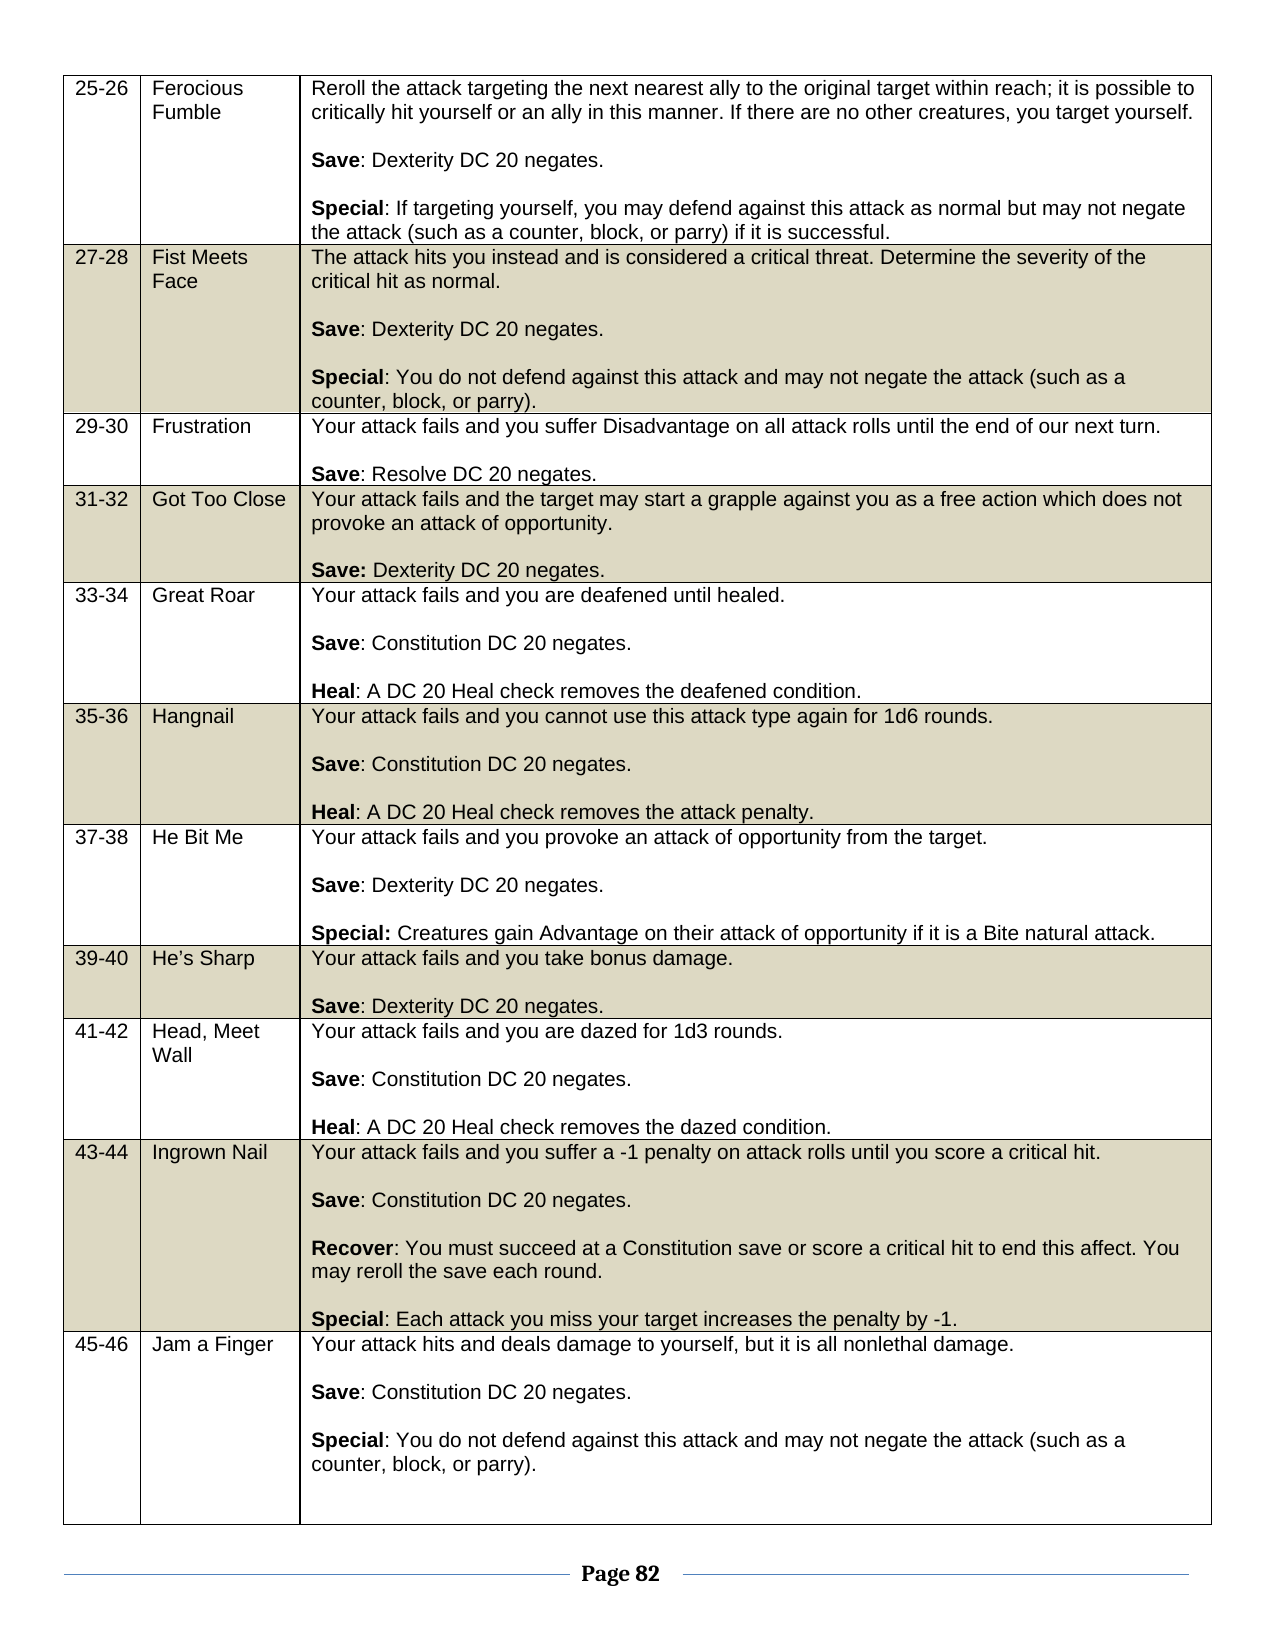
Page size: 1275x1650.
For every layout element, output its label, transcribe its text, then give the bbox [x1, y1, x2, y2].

table_cell Frustration [141, 414, 299, 485]
table_cell 33-34 [64, 583, 140, 703]
table_cell Hangnail [141, 704, 299, 824]
table_cell 35-36 [64, 704, 140, 824]
table_cell Your attack fails and you suffer Disadvantage on all attack rolls until the end of our next turn. Save: Resolve DC 20 negates. [301, 414, 1211, 485]
table_cell Your attack fails and you provoke an attack of opportunity from the target. Save: Dexterity DC 20 negates. Special: Creatures gain Advantage on their attack of opportunity if it is a Bite natural attack. [301, 825, 1211, 945]
table_cell Got Too Close [141, 486, 299, 582]
table_cell 45-46 [64, 1332, 140, 1524]
table_cell 27-28 [64, 245, 140, 412]
table_cell 43-44 [64, 1140, 140, 1331]
table_cell Head, Meet Wall [141, 1019, 299, 1138]
table_cell 29-30 [64, 414, 140, 485]
table_cell Your attack fails and you cannot use this attack type again for 1d6 rounds. Save: Constitution DC 20 negates. Heal: A DC 20 Heal check removes the attack penalty. [301, 704, 1211, 824]
table_cell Your attack fails and you are deafened until healed. Save: Constitution DC 20 negates. Heal: A DC 20 Heal check removes the deafened condition. [301, 583, 1211, 703]
table_cell Your attack fails and you take bonus damage. Save: Dexterity DC 20 negates. [301, 946, 1211, 1018]
table_cell He’s Sharp [141, 946, 299, 1018]
table_cell Ferocious Fumble [141, 76, 299, 244]
table_cell Fist Meets Face [141, 245, 299, 412]
table_cell 37-38 [64, 825, 140, 945]
table_cell 31-32 [64, 486, 140, 582]
table_cell He Bit Me [141, 825, 299, 945]
table_cell Your attack fails and the target may start a grapple against you as a free action which does not provoke an attack of opportunity. Save: Dexterity DC 20 negates. [301, 486, 1211, 582]
table_cell Great Roar [141, 583, 299, 703]
table_cell Your attack fails and you suffer a -1 penalty on attack rolls until you score a critical hit. Save: Constitution DC 20 negates. Recover: You must succeed at a Constitution save or score a critical hit to end this affect. You may reroll the save each round. Special: Each attack you miss your target increases the penalty by -1. [301, 1140, 1211, 1331]
table_cell Your attack hits and deals damage to yourself, but it is all nonlethal damage. Save: Constitution DC 20 negates. Special: You do not defend against this attack and may not negate the attack (such as a counter, block, or parry). [301, 1332, 1211, 1524]
table_cell Jam a Finger [141, 1332, 299, 1524]
table_cell 25-26 [64, 76, 140, 244]
table_cell The attack hits you instead and is considered a critical threat. Determine the severity of the critical hit as normal. Save: Dexterity DC 20 negates. Special: You do not defend against this attack and may not negate the attack (such as a counter, block, or parry). [301, 245, 1211, 412]
table_cell Ingrown Nail [141, 1140, 299, 1331]
table_cell Reroll the attack targeting the next nearest ally to the original target within reach; it is possible to critically hit yourself or an ally in this manner. If there are no other creatures, you target yourself. Save: Dexterity DC 20 negates. Special: If targeting yourself, you may defend against this attack as normal but may not negate the attack (such as a counter, block, or parry) if it is successful. [301, 76, 1211, 244]
table_cell 41-42 [64, 1019, 140, 1138]
table_cell 39-40 [64, 946, 140, 1018]
table_cell Your attack fails and you are dazed for 1d3 rounds. Save: Constitution DC 20 negates. Heal: A DC 20 Heal check removes the dazed condition. [301, 1019, 1211, 1138]
